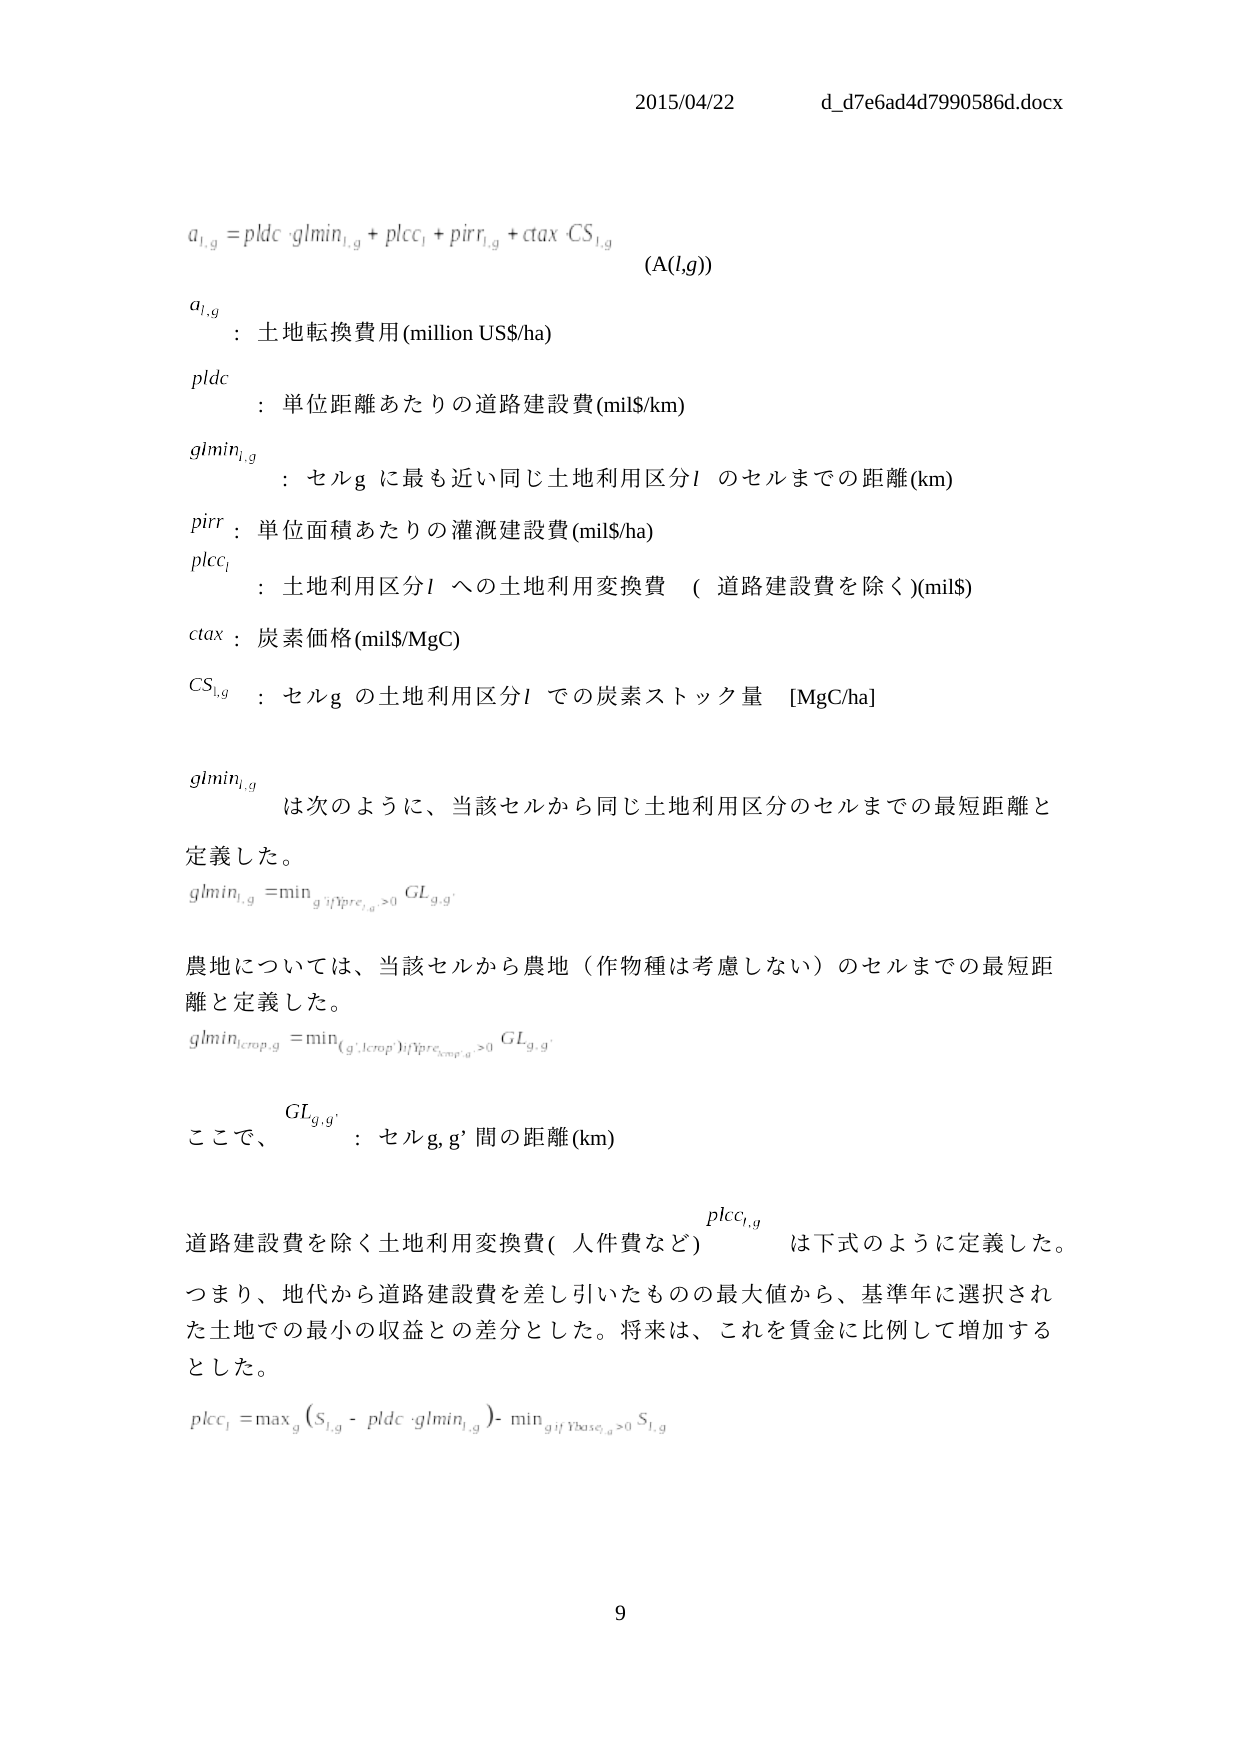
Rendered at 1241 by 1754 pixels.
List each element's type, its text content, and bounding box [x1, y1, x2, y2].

text ここで、: セルg, g’間の距離(km) [185, 1092, 1055, 1165]
text 農地については、当該セルから農地（作物種は考慮しない）のセルまでの最短距離と定義した。 [185, 946, 1055, 1019]
text : 単位距離あたりの道路建設費(mil$/km) [185, 363, 1055, 436]
text : セルgに最も近い同じ土地利用区分lのセルまでの距離(km) [185, 436, 1055, 509]
text : 単位面積あたりの灌漑建設費(mil$/ha) [185, 509, 1055, 545]
text (A(l,g)) [185, 217, 1055, 290]
text 道路建設費を除く土地利用変換費(人件費など)は下式のように定義した。つまり、地代から道路建設費を差し引いたものの最大値から、基準年に選択された土地での最小の収益との差分とした。将来は、これを賃金に比例して増加するとした。 [185, 1202, 1055, 1384]
text は次のように、当該セルから同じ土地利用区分のセルまでの最短距離と定義した。 [185, 764, 1055, 873]
text : 土地転換費用(million US$/ha) [185, 290, 1055, 363]
text :セルgの土地利用区分lでの炭素ストック量 [MgC/ha] [185, 655, 1055, 728]
text : 土地利用区分lへの土地利用変換費 (道路建設費を除く)(mil$) [185, 545, 1055, 618]
text : 炭素価格(mil$/MgC) [185, 618, 1055, 655]
